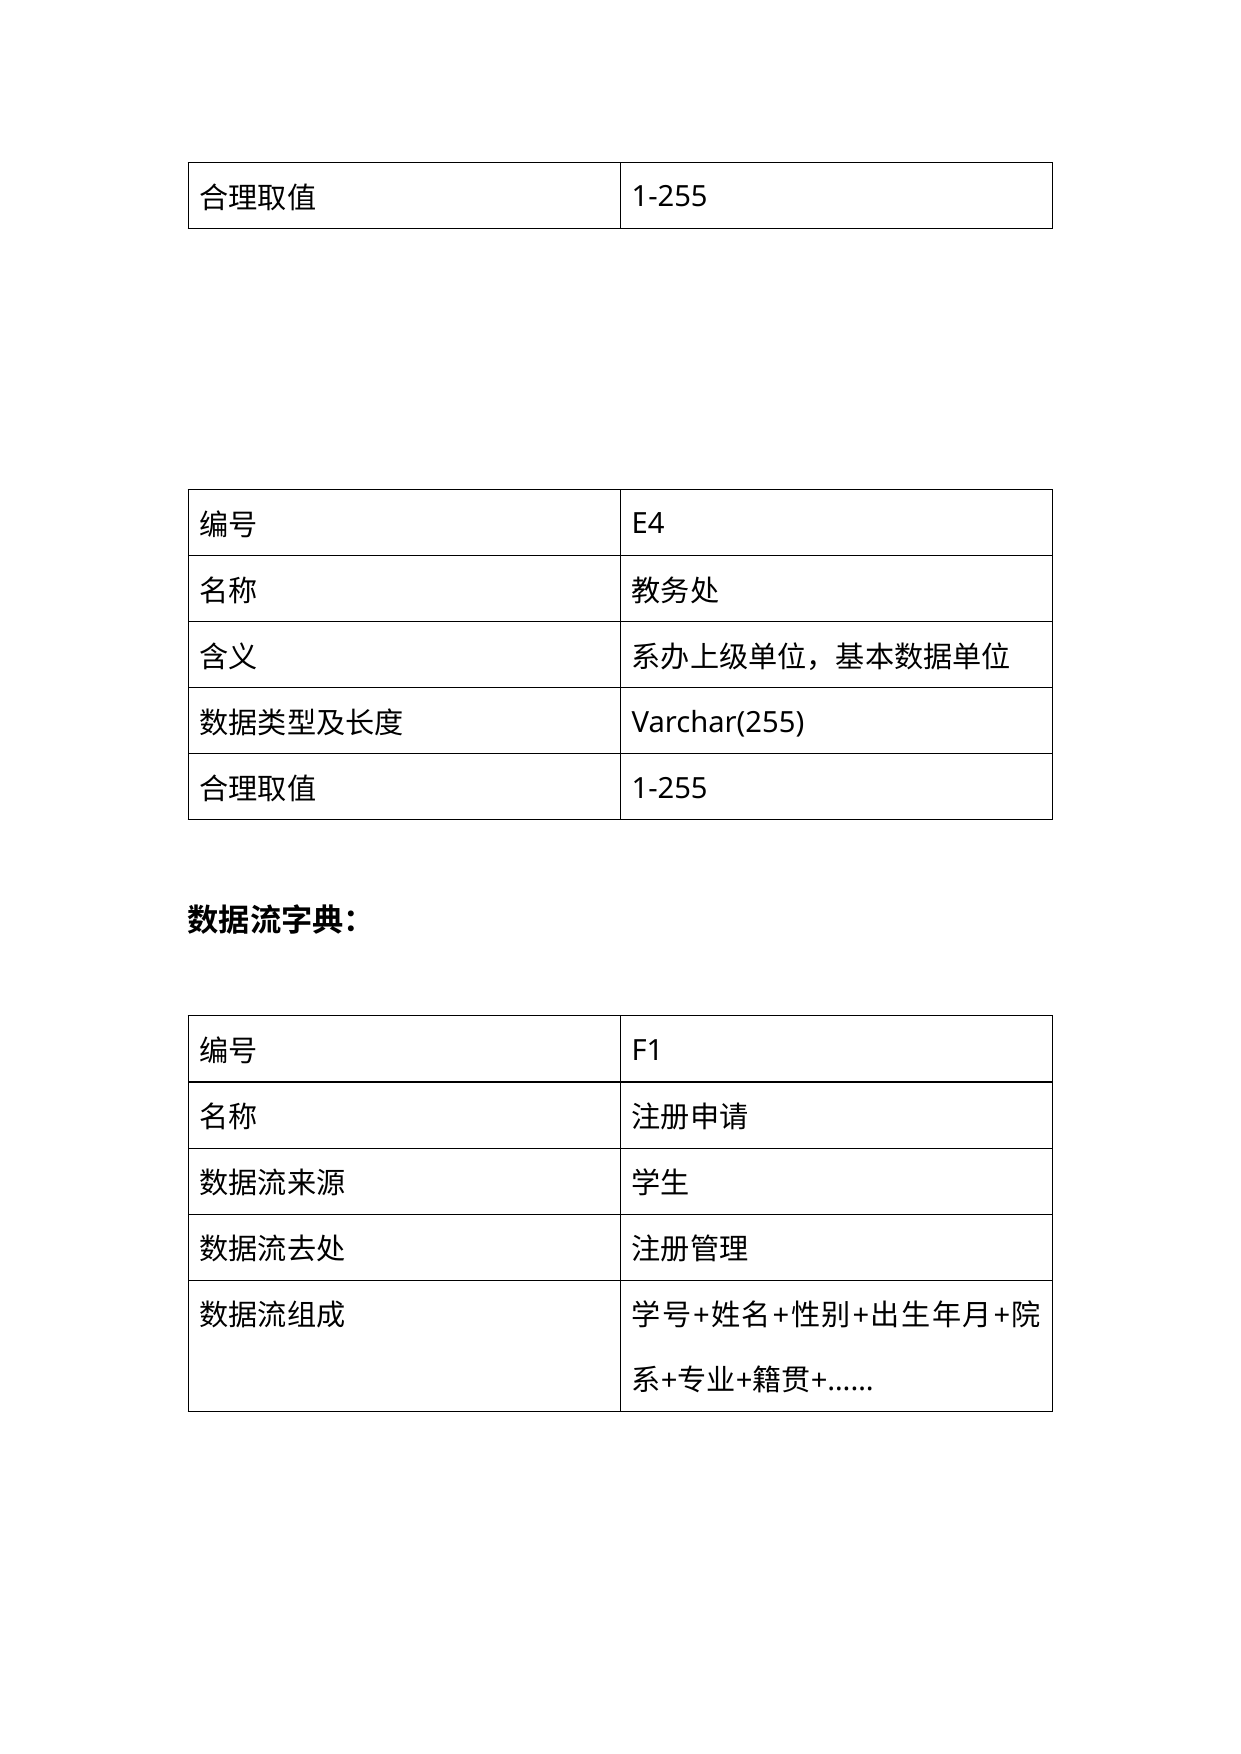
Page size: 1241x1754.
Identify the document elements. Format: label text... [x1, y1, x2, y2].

table_header 编号 [189, 490, 620, 555]
table_cell 数据流来源 [189, 1149, 620, 1213]
table_cell 教务处 [621, 556, 1052, 621]
table_cell 系办上级单位，基本数据单位 [621, 622, 1052, 687]
table_cell Varchar(255) [621, 688, 1052, 753]
table_header E4 [621, 490, 1052, 555]
table_cell 1-255 [621, 754, 1052, 819]
table_cell 合理取值 [189, 163, 620, 228]
table_header F1 [621, 1016, 1052, 1081]
table_cell 名称 [189, 1083, 620, 1147]
table_cell 数据流去处 [189, 1215, 620, 1279]
table_cell 含义 [189, 622, 620, 687]
table_cell 1-255 [621, 163, 1052, 228]
table_cell 合理取值 [189, 754, 620, 819]
table_cell 数据类型及长度 [189, 688, 620, 753]
table_cell 注册申请 [621, 1083, 1052, 1147]
table_cell 学生 [621, 1149, 1052, 1213]
text 数据流字典： [187, 885, 1053, 950]
table_cell 学号+姓名+性别+出生年月+院系+专业+籍贯+…… [621, 1281, 1052, 1411]
table_header 编号 [189, 1016, 620, 1081]
table_cell 名称 [189, 556, 620, 621]
table_cell 注册管理 [621, 1215, 1052, 1279]
table_cell 数据流组成 [189, 1281, 620, 1411]
